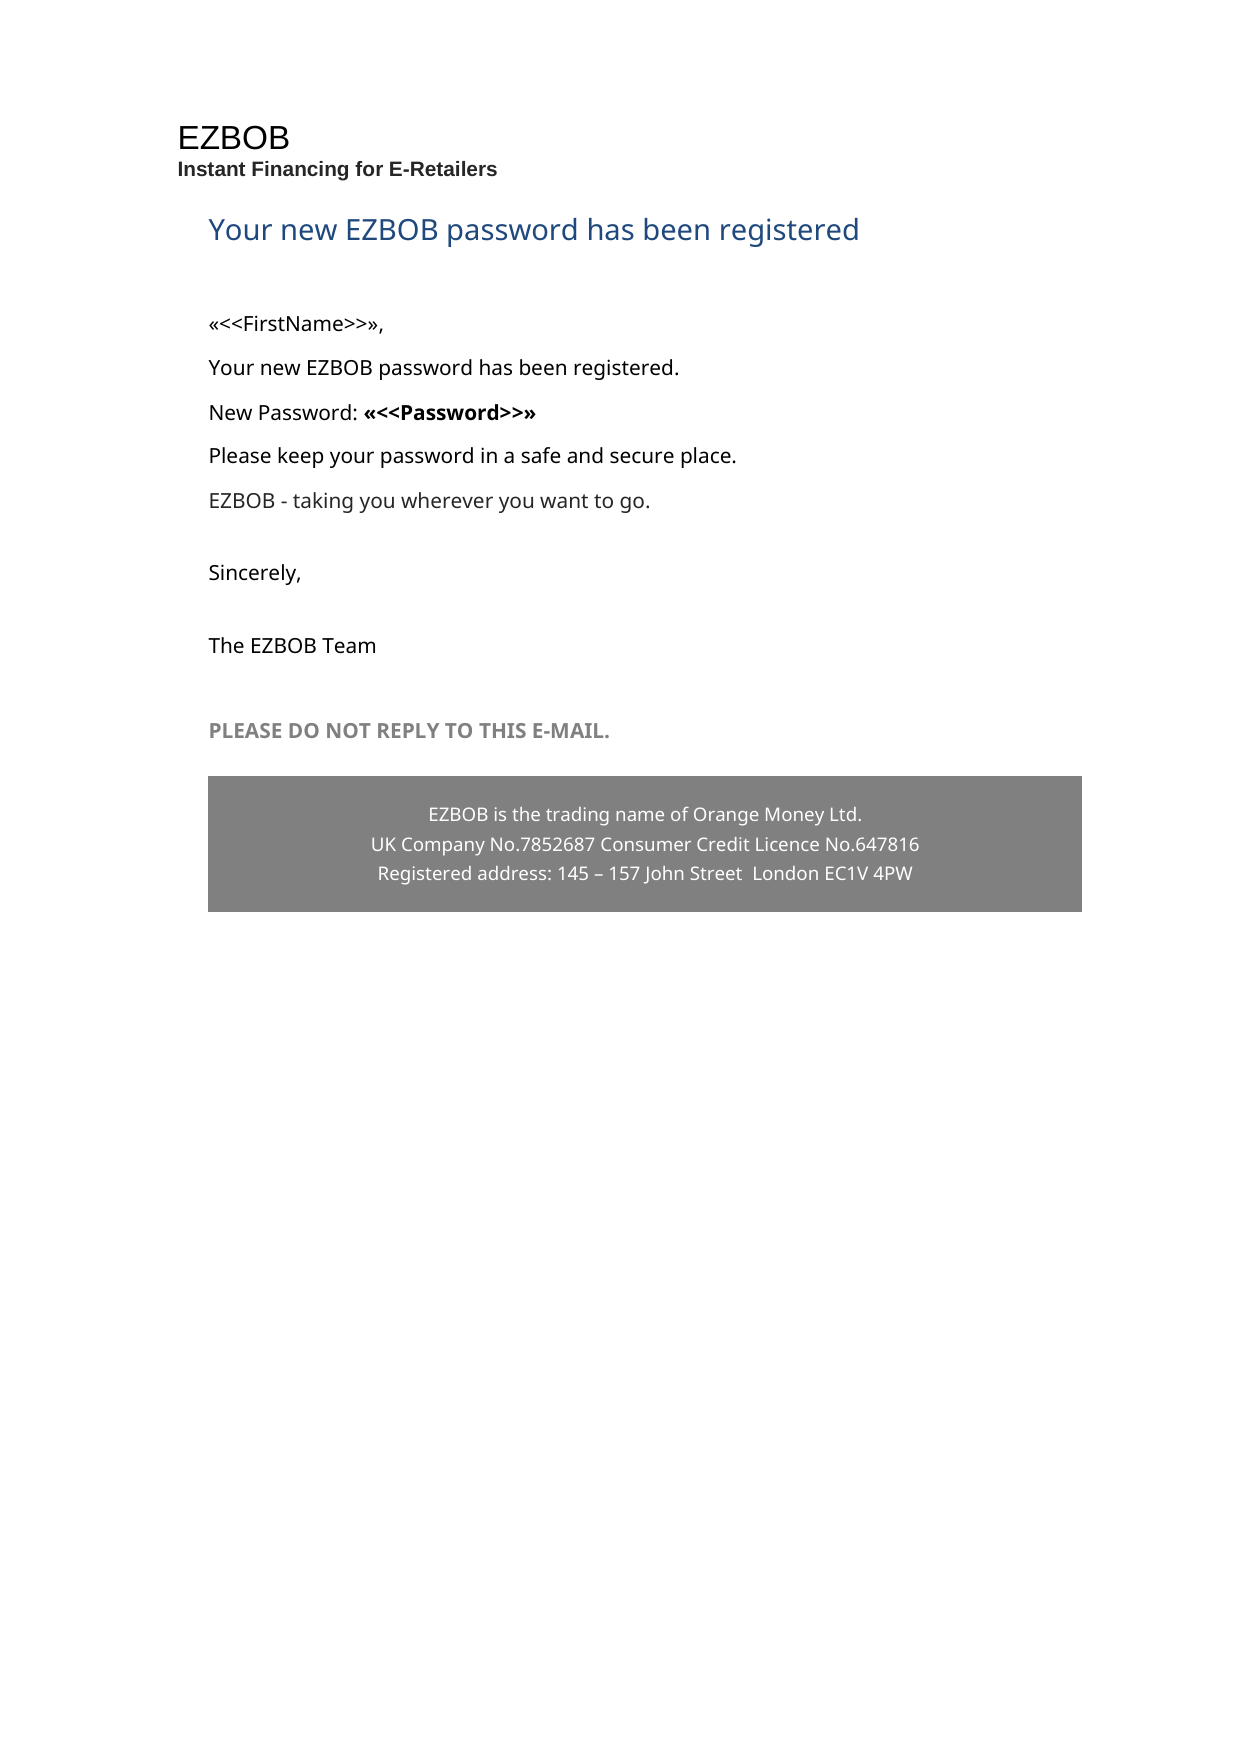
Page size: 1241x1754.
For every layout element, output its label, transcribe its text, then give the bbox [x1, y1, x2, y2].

table_cell [177, 265, 1115, 968]
table_header EZBOB Instant Financing for E-Retailers [177, 118, 1115, 265]
